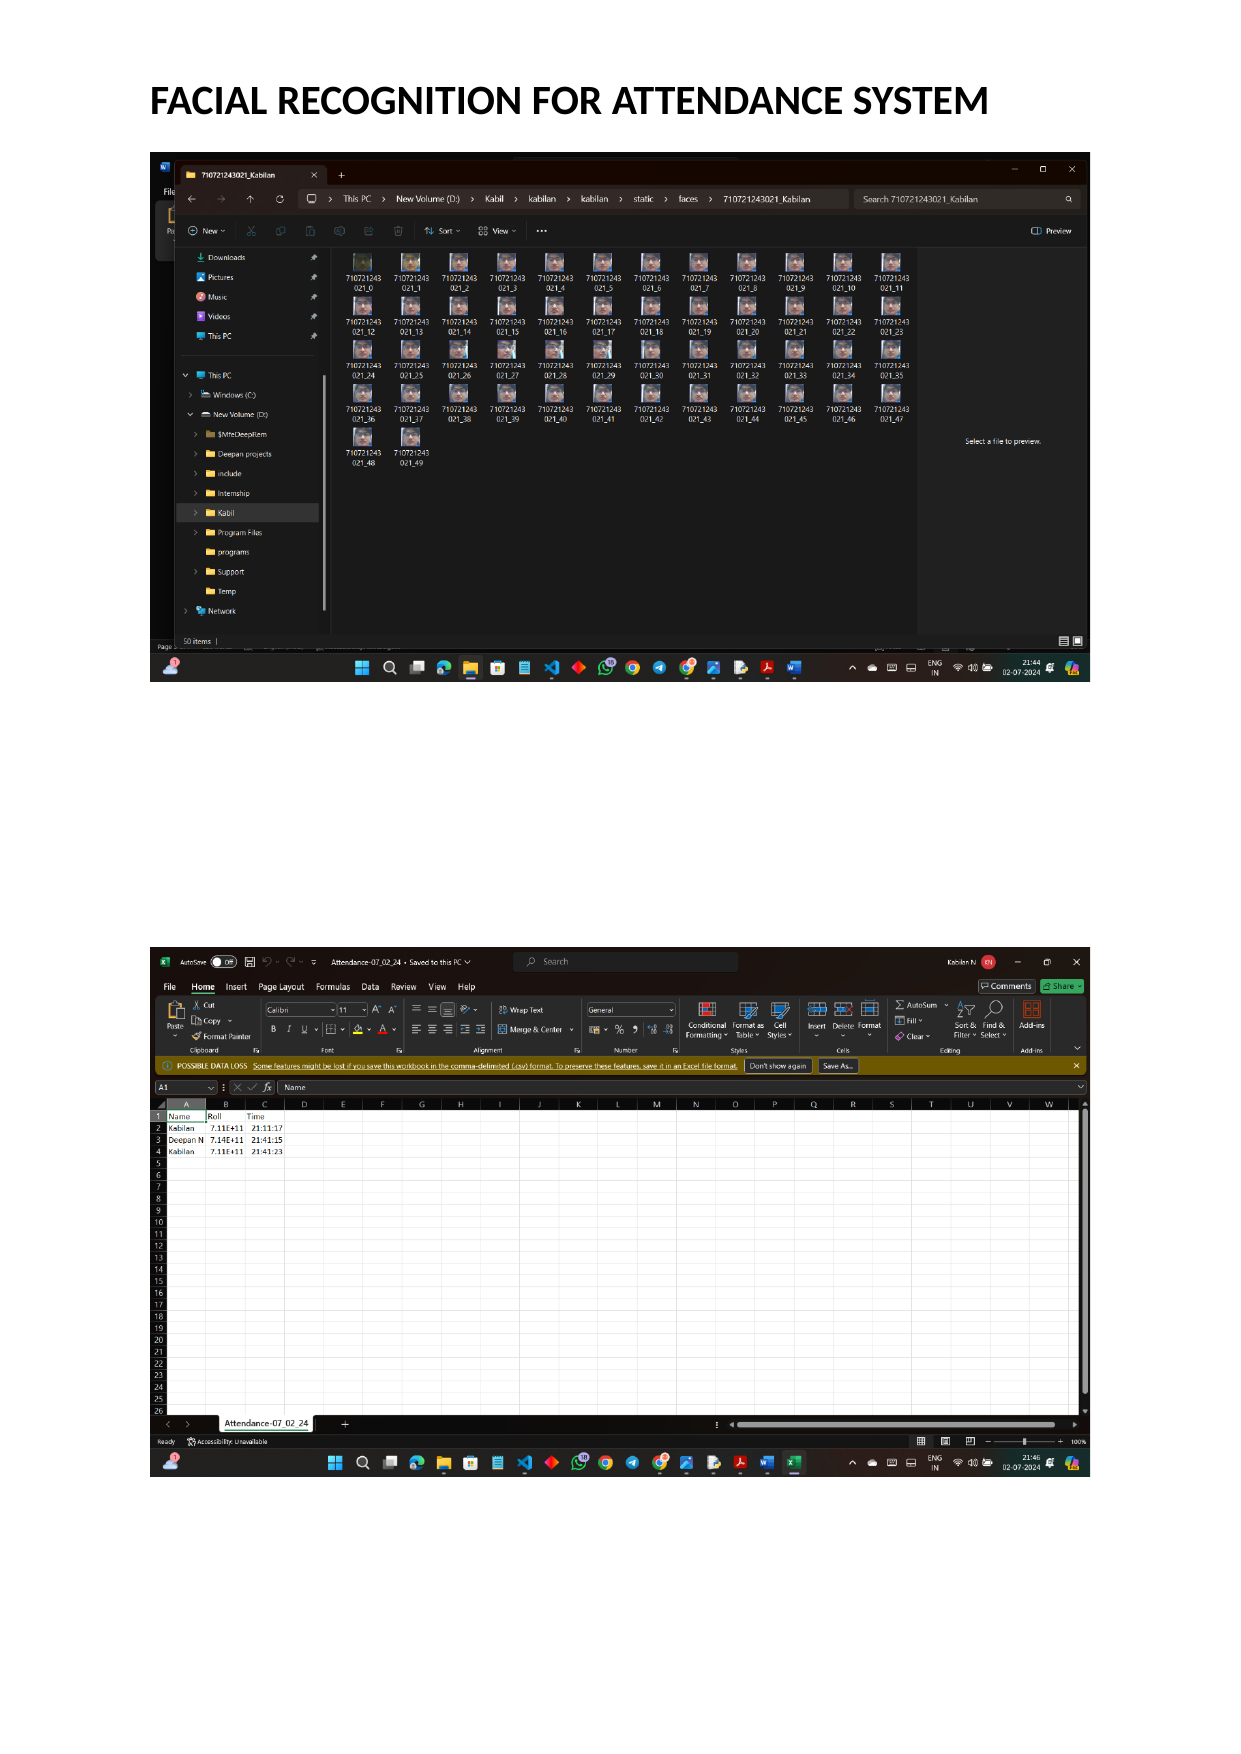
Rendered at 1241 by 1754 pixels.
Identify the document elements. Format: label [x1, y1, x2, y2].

picture [150, 152, 1091, 682]
picture [150, 947, 1091, 1477]
